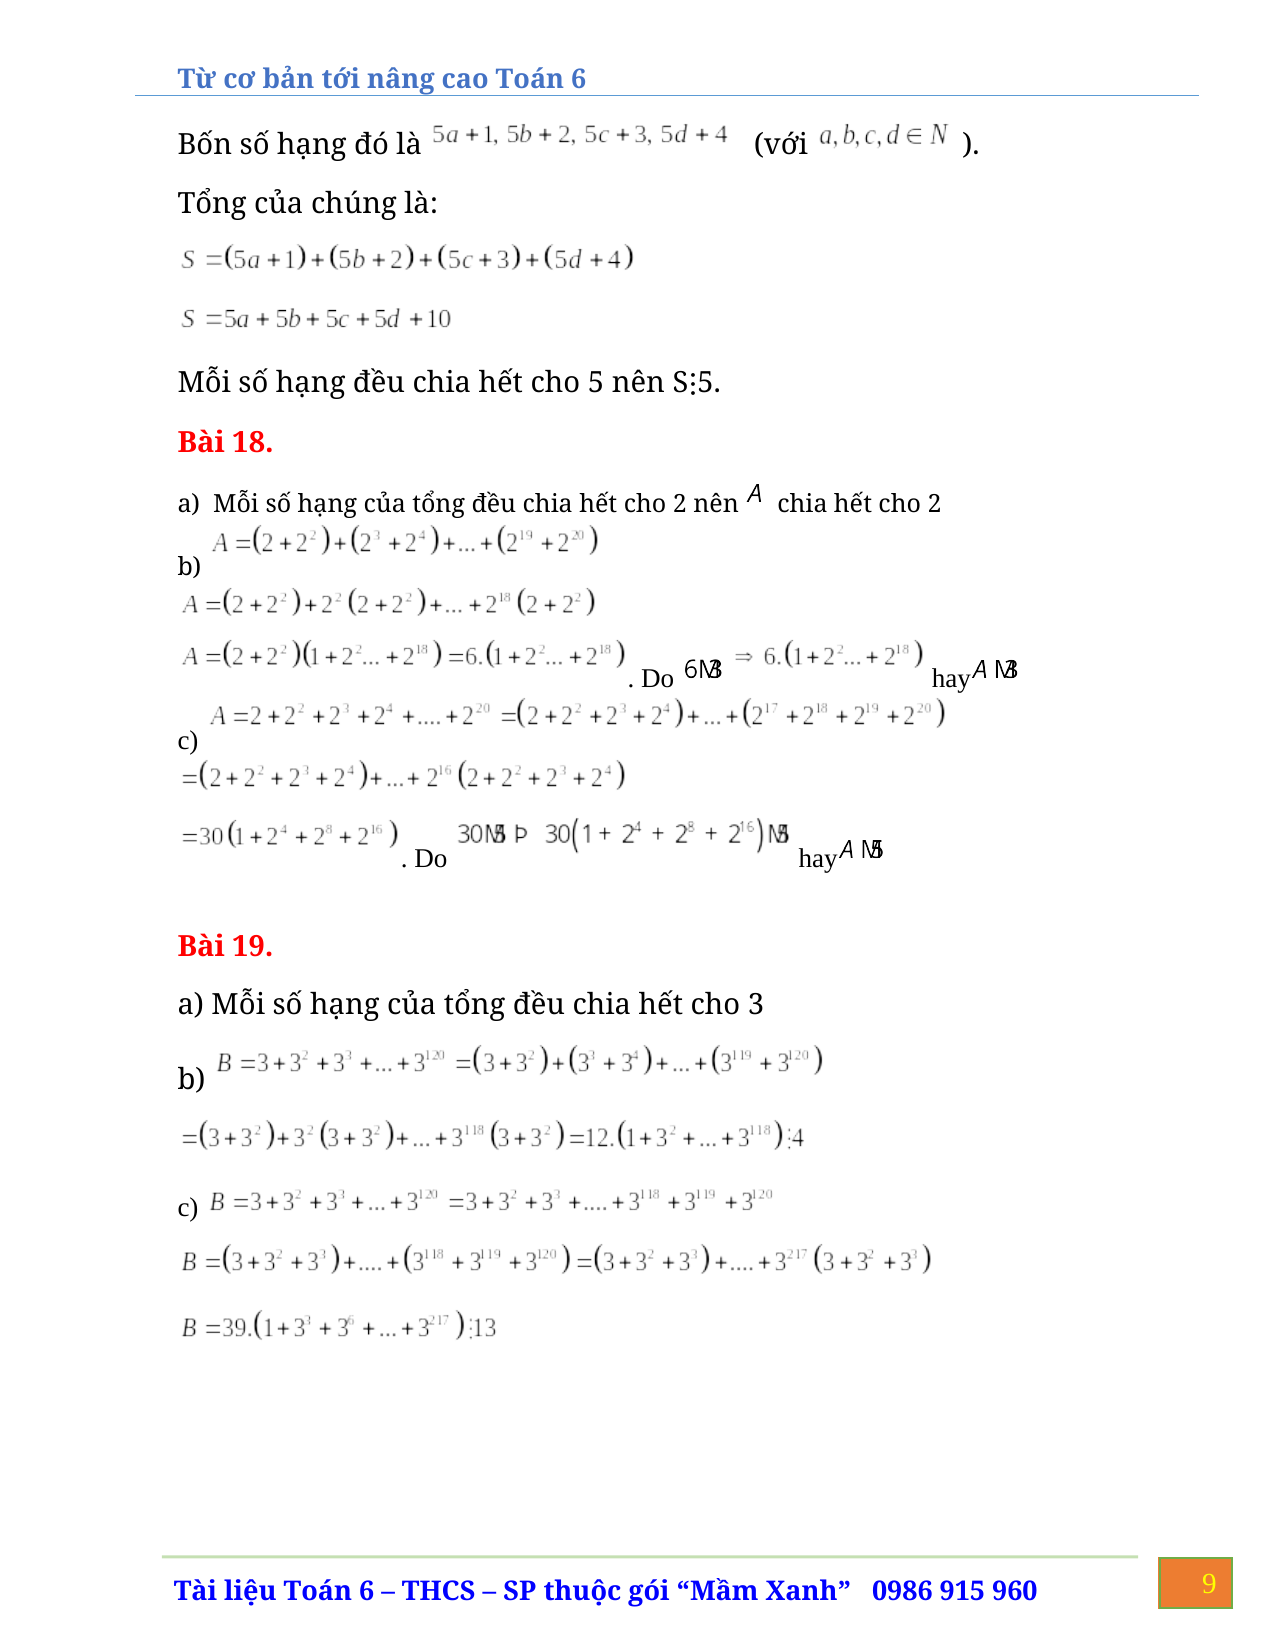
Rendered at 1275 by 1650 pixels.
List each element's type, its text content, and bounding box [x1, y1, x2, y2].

text a) Mỗi số hạng của tổng đều chia hết cho 2 nên chia hết cho 2 [177, 479, 1157, 519]
text Tổng của chúng là: [177, 182, 1157, 222]
text a) Mỗi số hạng của tổng đều chia hết cho 3 [177, 983, 1157, 1023]
text . Do hay [177, 813, 1157, 873]
text c) [177, 1184, 1157, 1222]
text b) [177, 1043, 1157, 1098]
text c) [177, 696, 1157, 755]
text b) [177, 522, 1157, 583]
text Bốn số hạng đó là (với ). [177, 118, 1157, 163]
text . Do hay [177, 638, 1157, 693]
text Mỗi số hạng đều chia hết cho 5 nên S⋮5. [177, 362, 1157, 401]
list Bài 18. [177, 421, 1157, 461]
list Bài 19. [177, 925, 1157, 965]
